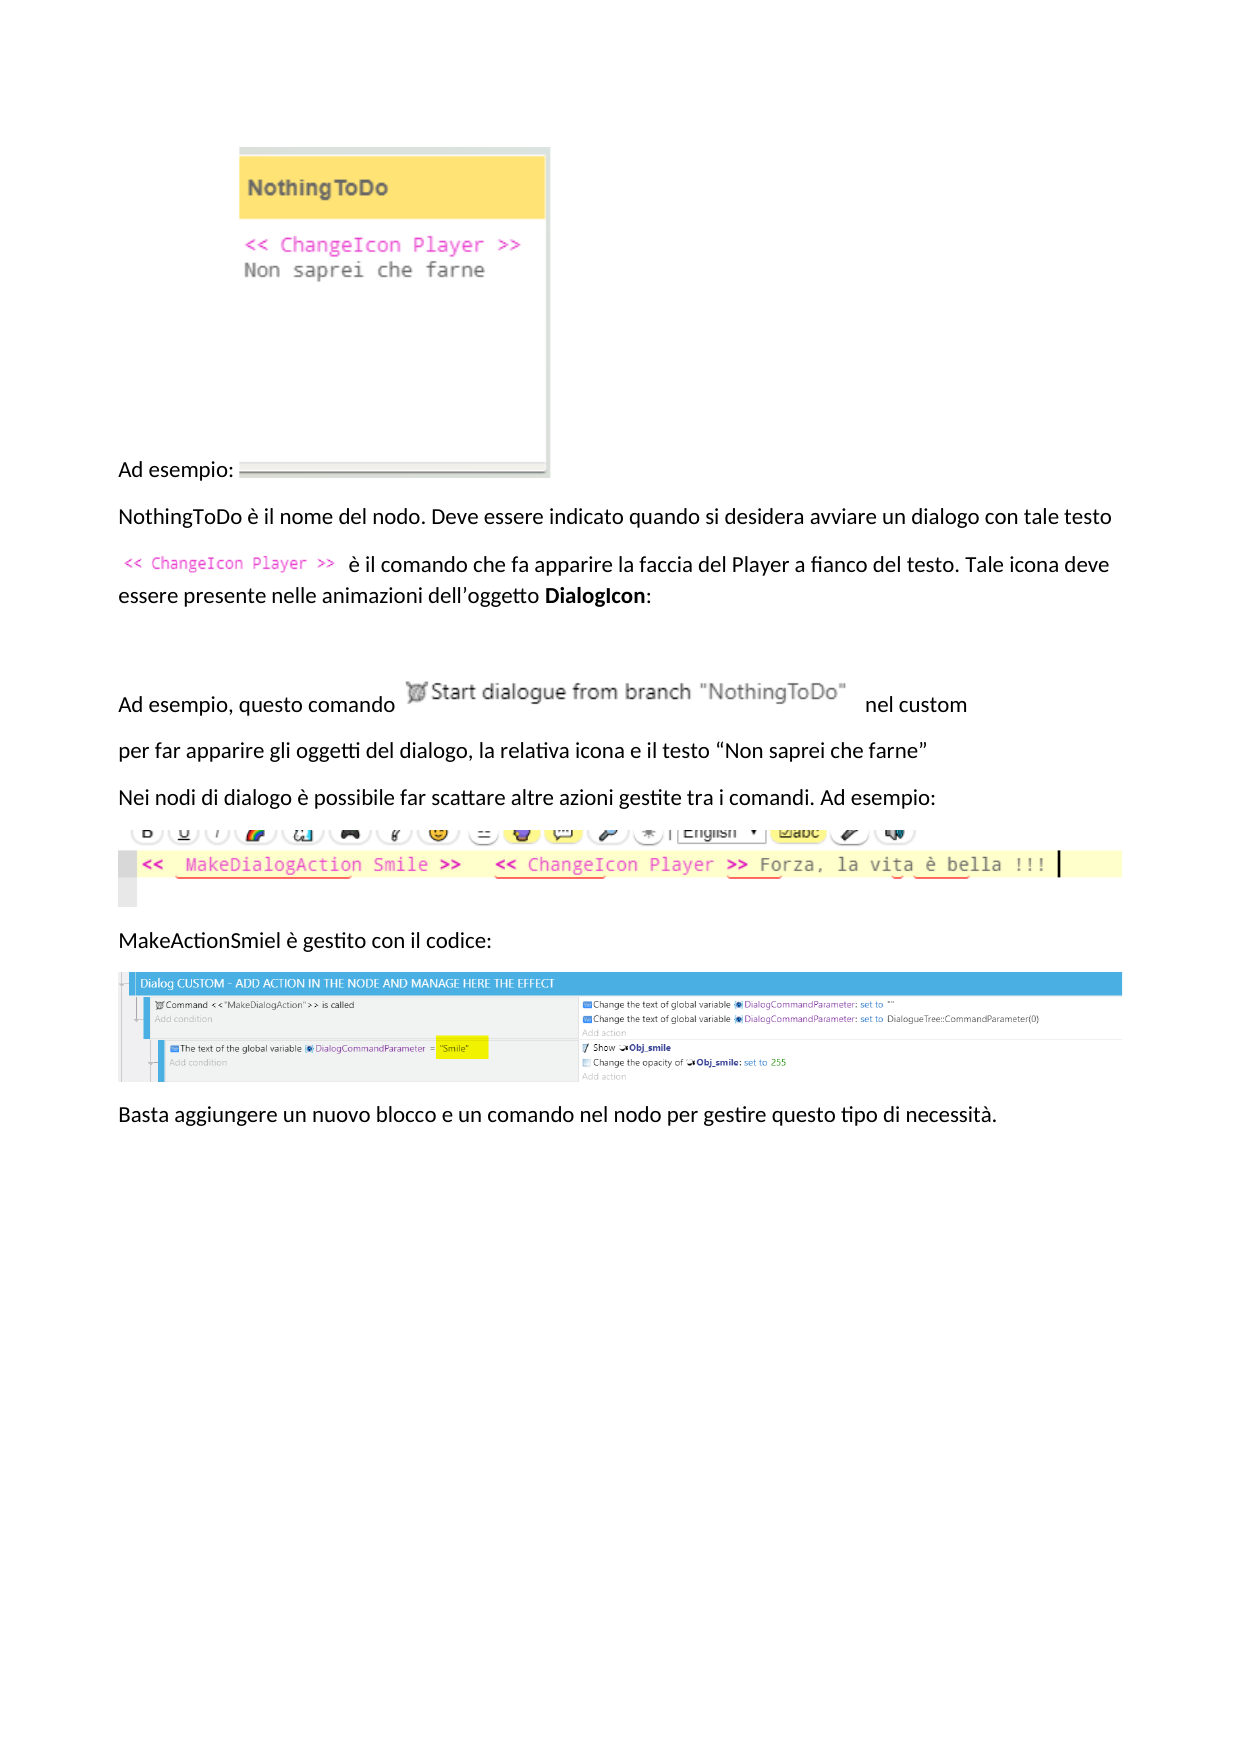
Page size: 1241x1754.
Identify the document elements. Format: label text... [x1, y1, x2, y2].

picture [400, 674, 866, 712]
picture [239, 147, 551, 478]
text MakeActionSmiel è gestito con il codice: [118, 926, 1122, 954]
text NothingToDo è il nome del nodo. Deve essere indicato quando si desidera avviare un dialogo con tale testo [118, 502, 1122, 530]
picture [118, 548, 344, 573]
text è il comando che fa apparire la faccia del Player a fianco del testo. Tale icona deve essere presente nelle animazioni dell’oggetto DialogIcon: [118, 549, 1122, 609]
text Basta aggiungere un nuovo blocco e un comando nel nodo per gestire questo tipo di necessità. [118, 1100, 1122, 1128]
text Nei nodi di dialogo è possibile far scattare altre azioni gestite tra i comandi. Ad esempio: [118, 783, 1122, 811]
picture [118, 830, 1123, 907]
picture [118, 972, 1123, 1082]
text per far apparire gli oggetti del dialogo, la relativa icona e il testo “Non saprei che farne” [118, 737, 1122, 764]
